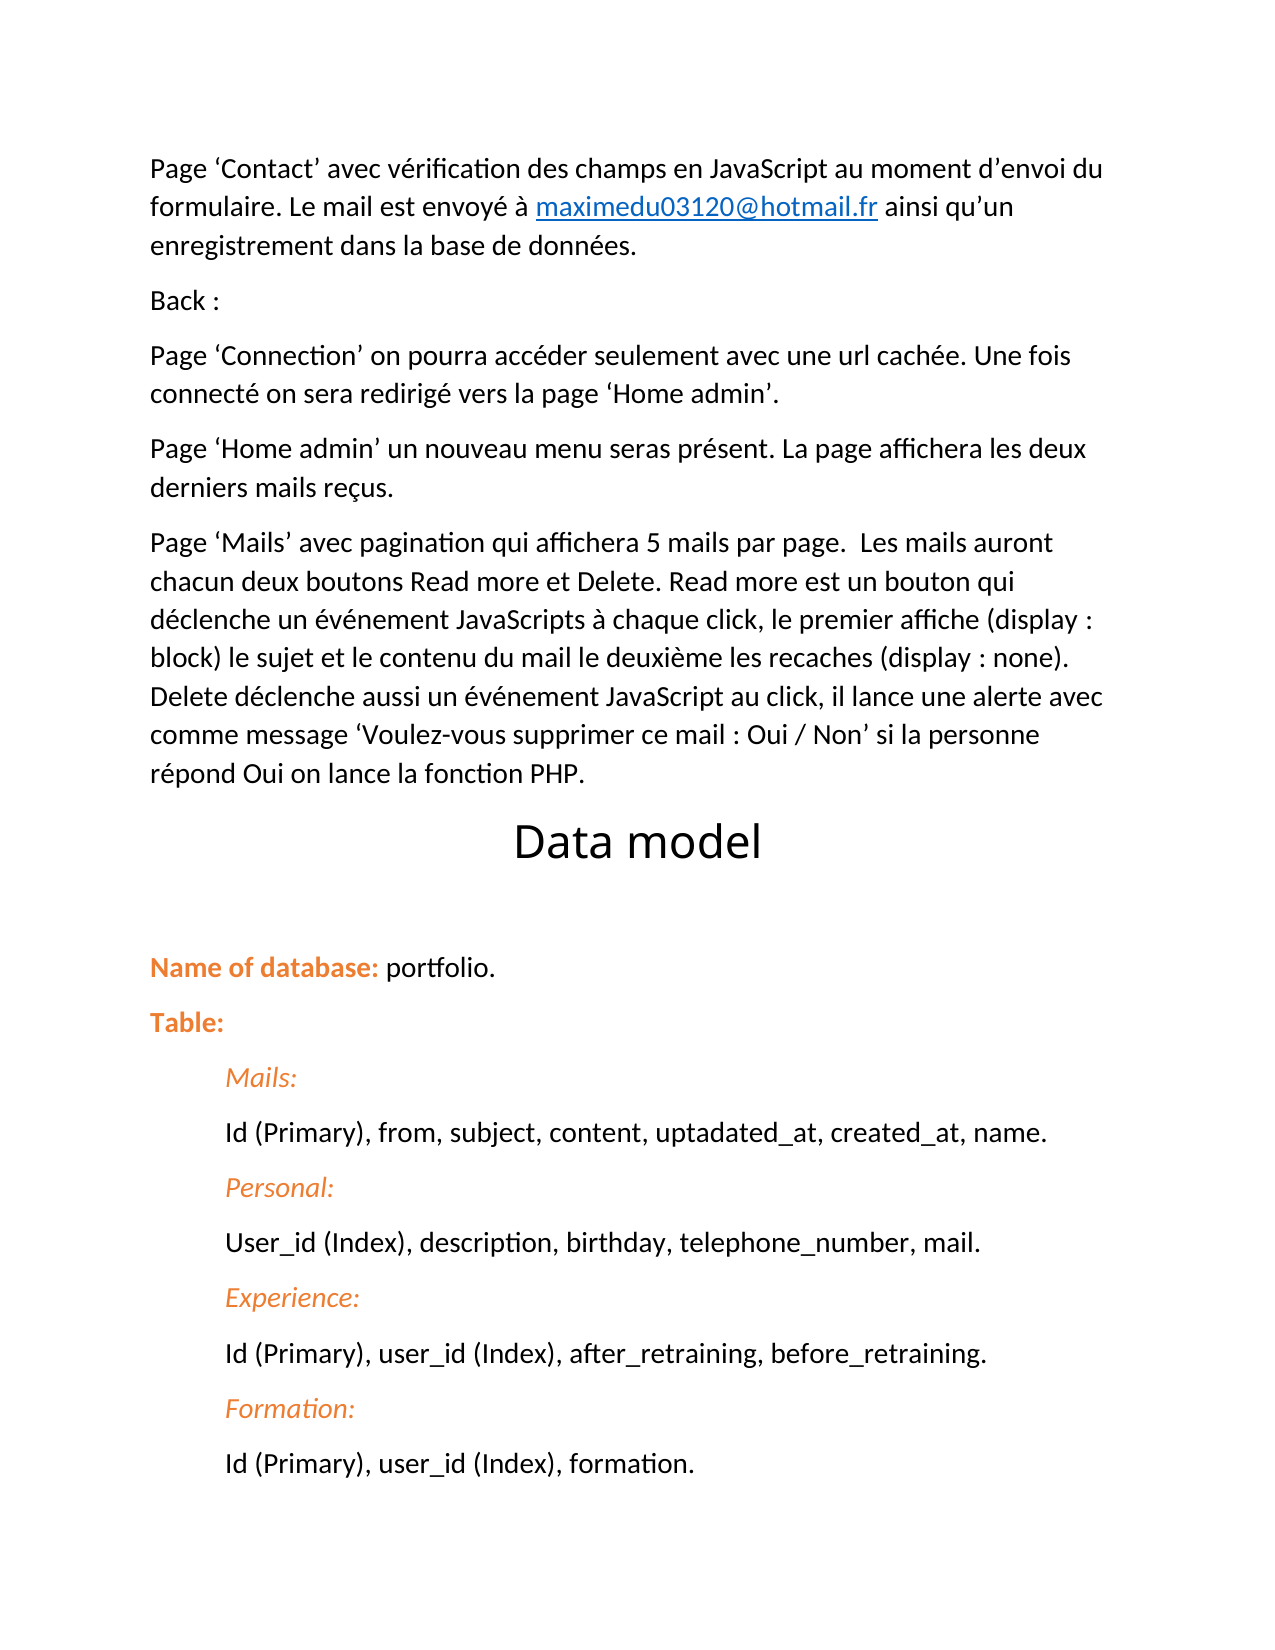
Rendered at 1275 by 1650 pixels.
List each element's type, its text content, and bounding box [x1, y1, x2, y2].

text Mails: [150, 1059, 1125, 1095]
text Experience: [150, 1279, 1125, 1315]
text Page ‘Mails’ avec pagination qui affichera 5 mails par page. Les mails auront chacun deux boutons Read more et Delete. Read more est un bouton qui déclenche un événement JavaScripts à chaque click, le premier affiche (display : block) le sujet et le contenu du mail le deuxième les recaches (display : none). Delete déclenche aussi un événement JavaScript au click, il lance une alerte avec comme message ‘Voulez-vous supprimer ce mail : Oui / Non’ si la personne répond Oui on lance la fonction PHP. [150, 524, 1125, 790]
text User_id (Index), description, birthday, telephone_number, mail. [150, 1224, 1125, 1260]
text Table: [150, 1004, 1125, 1040]
text Page ‘Home admin’ un nouveau menu seras présent. La page affichera les deux derniers mails reçus. [150, 431, 1125, 505]
text Back : [150, 282, 1125, 318]
text Personal: [150, 1169, 1125, 1205]
text Page ‘Connection’ on pourra accéder seulement avec une url cachée. Une fois connecté on sera redirigé vers la page ‘Home admin’. [150, 337, 1125, 411]
text Page ‘Contact’ avec vérification des champs en JavaScript au moment d’envoi du formulaire. Le mail est envoyé à maximedu03120@hotmail.fr ainsi qu’un enregistrement dans la base de données. [150, 150, 1125, 262]
text Id (Primary), user_id (Index), formation. [150, 1445, 1125, 1481]
text Id (Primary), from, subject, content, uptadated_at, created_at, name. [150, 1114, 1125, 1150]
text Name of database: portfolio. [150, 949, 1125, 984]
text Id (Primary), user_id (Index), after_retraining, before_retraining. [150, 1335, 1125, 1370]
text Formation: [150, 1390, 1125, 1425]
text Data model [150, 810, 1125, 872]
